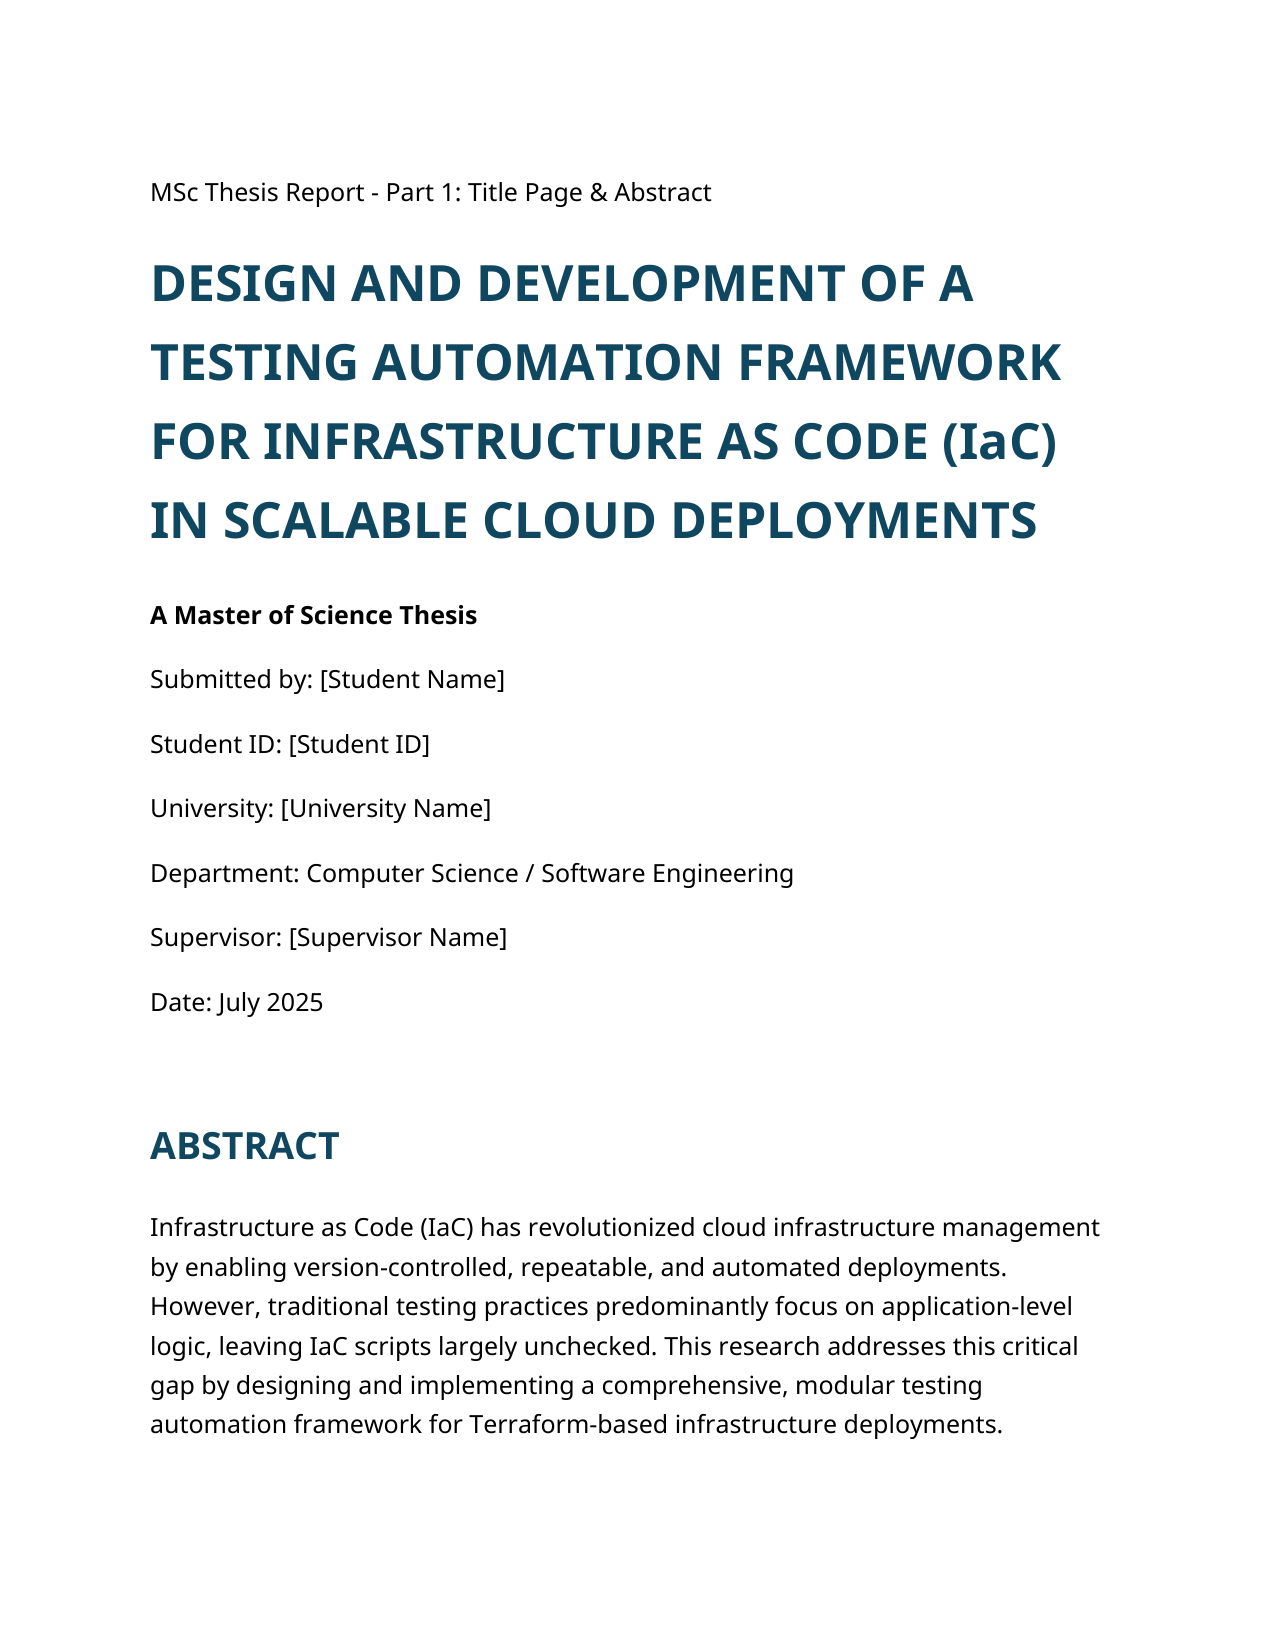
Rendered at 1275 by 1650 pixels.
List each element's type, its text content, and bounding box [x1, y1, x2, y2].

text A Master of Science Thesis [150, 597, 1125, 631]
text Infrastructure as Code (IaC) has revolutionized cloud infrastructure management by enabling version-controlled, repeatable, and automated deployments. However, traditional testing practices predominantly focus on application-level logic, leaving IaC scripts largely unchecked. This research addresses this critical gap by designing and implementing a comprehensive, modular testing automation framework for Terraform-based infrastructure deployments. [150, 1210, 1125, 1441]
text Supervisor: [Supervisor Name] [150, 920, 1125, 954]
text Date: July 2025 [150, 984, 1125, 1018]
text MSc Thesis Report - Part 1: Title Page & Abstract [150, 175, 1125, 209]
text Submitted by: [Student Name] [150, 662, 1125, 696]
text Department: Computer Science / Software Engineering [150, 855, 1125, 889]
text Student ID: [Student ID] [150, 726, 1125, 760]
subtitle ABSTRACT [150, 1119, 1125, 1170]
subtitle DESIGN AND DEVELOPMENT OF A TESTING AUTOMATION FRAMEWORK FOR INFRASTRUCTURE AS CODE (IaC) IN SCALABLE CLOUD DEPLOYMENTS [150, 248, 1125, 553]
text University: [University Name] [150, 791, 1125, 825]
